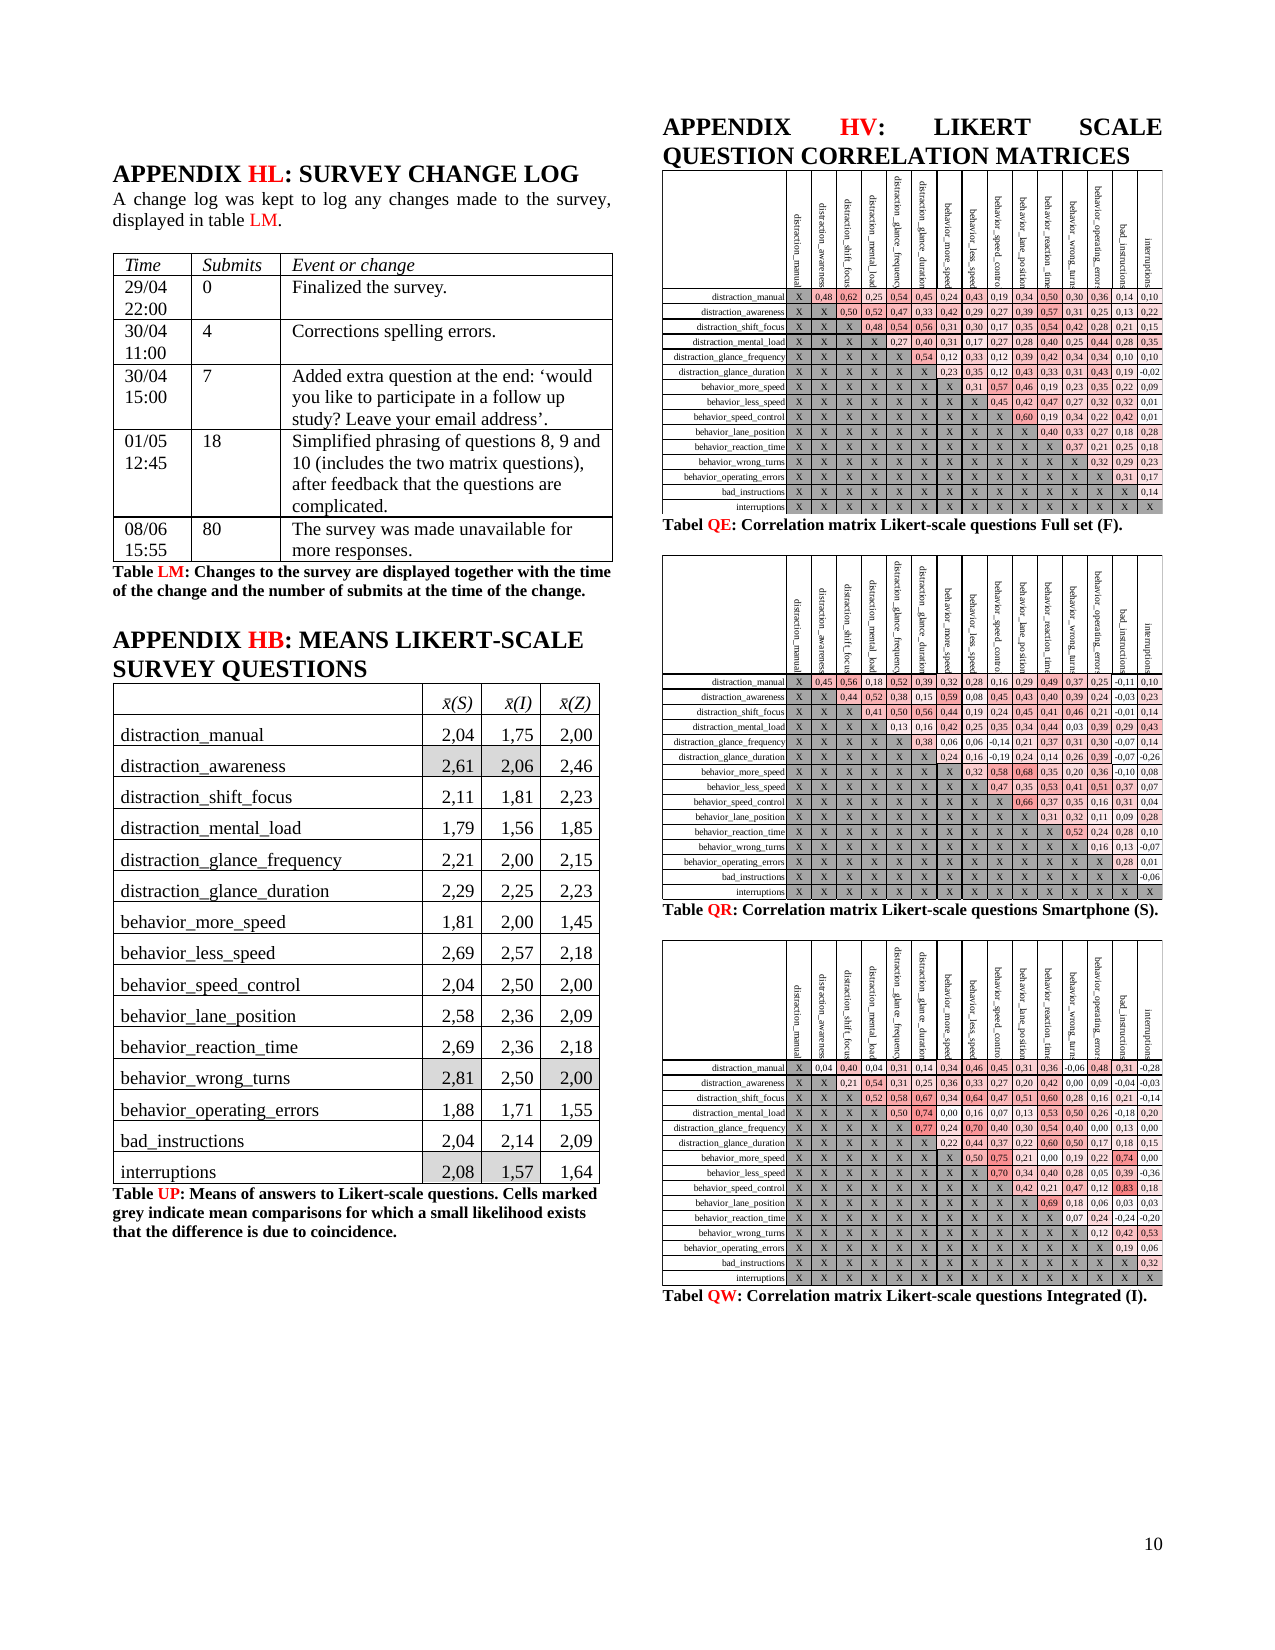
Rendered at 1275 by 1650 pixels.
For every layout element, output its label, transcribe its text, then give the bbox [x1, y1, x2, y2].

table_header x̄(S) [423, 684, 481, 714]
subtitle Appendix HL: Survey Change Log [112, 159, 613, 188]
table_cell distraction_manual [114, 715, 422, 745]
text Table LM: Changes to the survey are displayed together with the time of the change and the number of submits at the time of the change. [112, 562, 613, 600]
table_cell 2,69 [423, 1027, 481, 1057]
table_cell The survey was made unavailable for more responses. [281, 518, 612, 561]
table_cell 2,25 [482, 871, 540, 901]
table_cell 2,04 [423, 715, 481, 745]
table_cell 2,04 [423, 1121, 481, 1151]
table_cell 2,46 [541, 746, 599, 776]
table_cell 2,23 [541, 871, 599, 901]
table_cell 08/06 15:55 [114, 518, 191, 561]
text Tabel QE: Correlation matrix Likert-scale questions Full set (F). [662, 514, 1162, 533]
table_cell 18 [192, 430, 280, 516]
table_cell 4 [192, 320, 280, 363]
table_cell 2,81 [423, 1059, 481, 1089]
table_cell 1,85 [541, 809, 599, 839]
table_cell 2,00 [541, 965, 599, 995]
table_header x̄(Z) [541, 684, 599, 714]
table_cell 2,61 [423, 746, 481, 776]
table_cell 1,88 [423, 1090, 481, 1120]
subtitle Appendix HB: Means Likert-scale survey questions [112, 625, 613, 682]
table_cell behavior_operating_errors [114, 1090, 422, 1120]
text Table QR: Correlation matrix Likert-scale questions Smartphone (S). [662, 900, 1162, 919]
table_cell Finalized the survey. [281, 276, 612, 319]
table_cell distraction_awareness [114, 746, 422, 776]
table_cell 2,69 [423, 934, 481, 964]
table_cell 2,36 [482, 1027, 540, 1057]
table_cell behavior_speed_control [114, 965, 422, 995]
table_header Submits [192, 254, 280, 275]
subtitle Appendix HV: Likert scale question correlation matrices [662, 112, 1162, 170]
table_cell distraction_glance_frequency [114, 840, 422, 870]
table_cell 2,57 [482, 934, 540, 964]
table_cell 1,45 [541, 902, 599, 932]
table_cell distraction_shift_focus [114, 777, 422, 807]
table_cell 80 [192, 518, 280, 561]
text Table UP: Means of answers to Likert-scale questions. Cells marked grey indicate mean comparisons for which a small likelihood exists that the difference is due to coincidence. [112, 1183, 613, 1241]
table_cell 30/04 15:00 [114, 365, 191, 429]
table_cell 2,29 [423, 871, 481, 901]
table_cell 2,23 [541, 777, 599, 807]
table_cell 1,79 [423, 809, 481, 839]
table_cell bad_instructions [114, 1121, 422, 1151]
table_cell Corrections spelling errors. [281, 320, 612, 363]
table_cell Added extra question at the end: ‘would you like to participate in a follow up study? Leave your email address’. [281, 365, 612, 429]
table_cell 2,21 [423, 840, 481, 870]
table_cell 1,81 [423, 902, 481, 932]
table_cell 2,06 [482, 746, 540, 776]
table_cell 2,18 [541, 1027, 599, 1057]
table_cell 1,71 [482, 1090, 540, 1120]
table_cell behavior_wrong_turns [114, 1059, 422, 1089]
table_cell 1,64 [541, 1152, 599, 1182]
table_cell 30/04 11:00 [114, 320, 191, 363]
table_cell distraction_glance_duration [114, 871, 422, 901]
table_cell 2,50 [482, 1059, 540, 1089]
table_cell interruptions [114, 1152, 422, 1182]
table_cell distraction_mental_load [114, 809, 422, 839]
table_cell 2,04 [423, 965, 481, 995]
table_cell 2,00 [541, 715, 599, 745]
table_cell Simplified phrasing of questions 8, 9 and 10 (includes the two matrix questions), after feedback that the questions are complicated. [281, 430, 612, 516]
table_cell 1,75 [482, 715, 540, 745]
table_cell 2,11 [423, 777, 481, 807]
table_cell behavior_more_speed [114, 902, 422, 932]
text Tabel QW: Correlation matrix Likert-scale questions Integrated (I). [662, 1286, 1162, 1305]
table_cell 2,58 [423, 996, 481, 1026]
table_cell 2,09 [541, 996, 599, 1026]
table_cell 2,09 [541, 1121, 599, 1151]
table_cell 1,57 [482, 1152, 540, 1182]
table_header Time [114, 254, 191, 275]
table_header [114, 684, 422, 714]
table_cell 0 [192, 276, 280, 319]
table_cell behavior_lane_position [114, 996, 422, 1026]
text A change log was kept to log any changes made to the survey, displayed in table LM. [112, 188, 613, 231]
table_cell 2,50 [482, 965, 540, 995]
table_cell 2,14 [482, 1121, 540, 1151]
table_cell 1,56 [482, 809, 540, 839]
table_cell 2,18 [541, 934, 599, 964]
table_cell 7 [192, 365, 280, 429]
table_header Event or change [281, 254, 612, 275]
table_cell 29/04 22:00 [114, 276, 191, 319]
table_cell 2,15 [541, 840, 599, 870]
table_cell 2,36 [482, 996, 540, 1026]
table_cell 01/05 12:45 [114, 430, 191, 516]
table_cell 1,81 [482, 777, 540, 807]
table_cell 2,00 [541, 1059, 599, 1089]
table_cell behavior_less_speed [114, 934, 422, 964]
table_cell 2,00 [482, 840, 540, 870]
table_header x̄(I) [482, 684, 540, 714]
table_cell 2,00 [482, 902, 540, 932]
table_cell 1,55 [541, 1090, 599, 1120]
table_cell behavior_reaction_time [114, 1027, 422, 1057]
table_cell 2,08 [423, 1152, 481, 1182]
